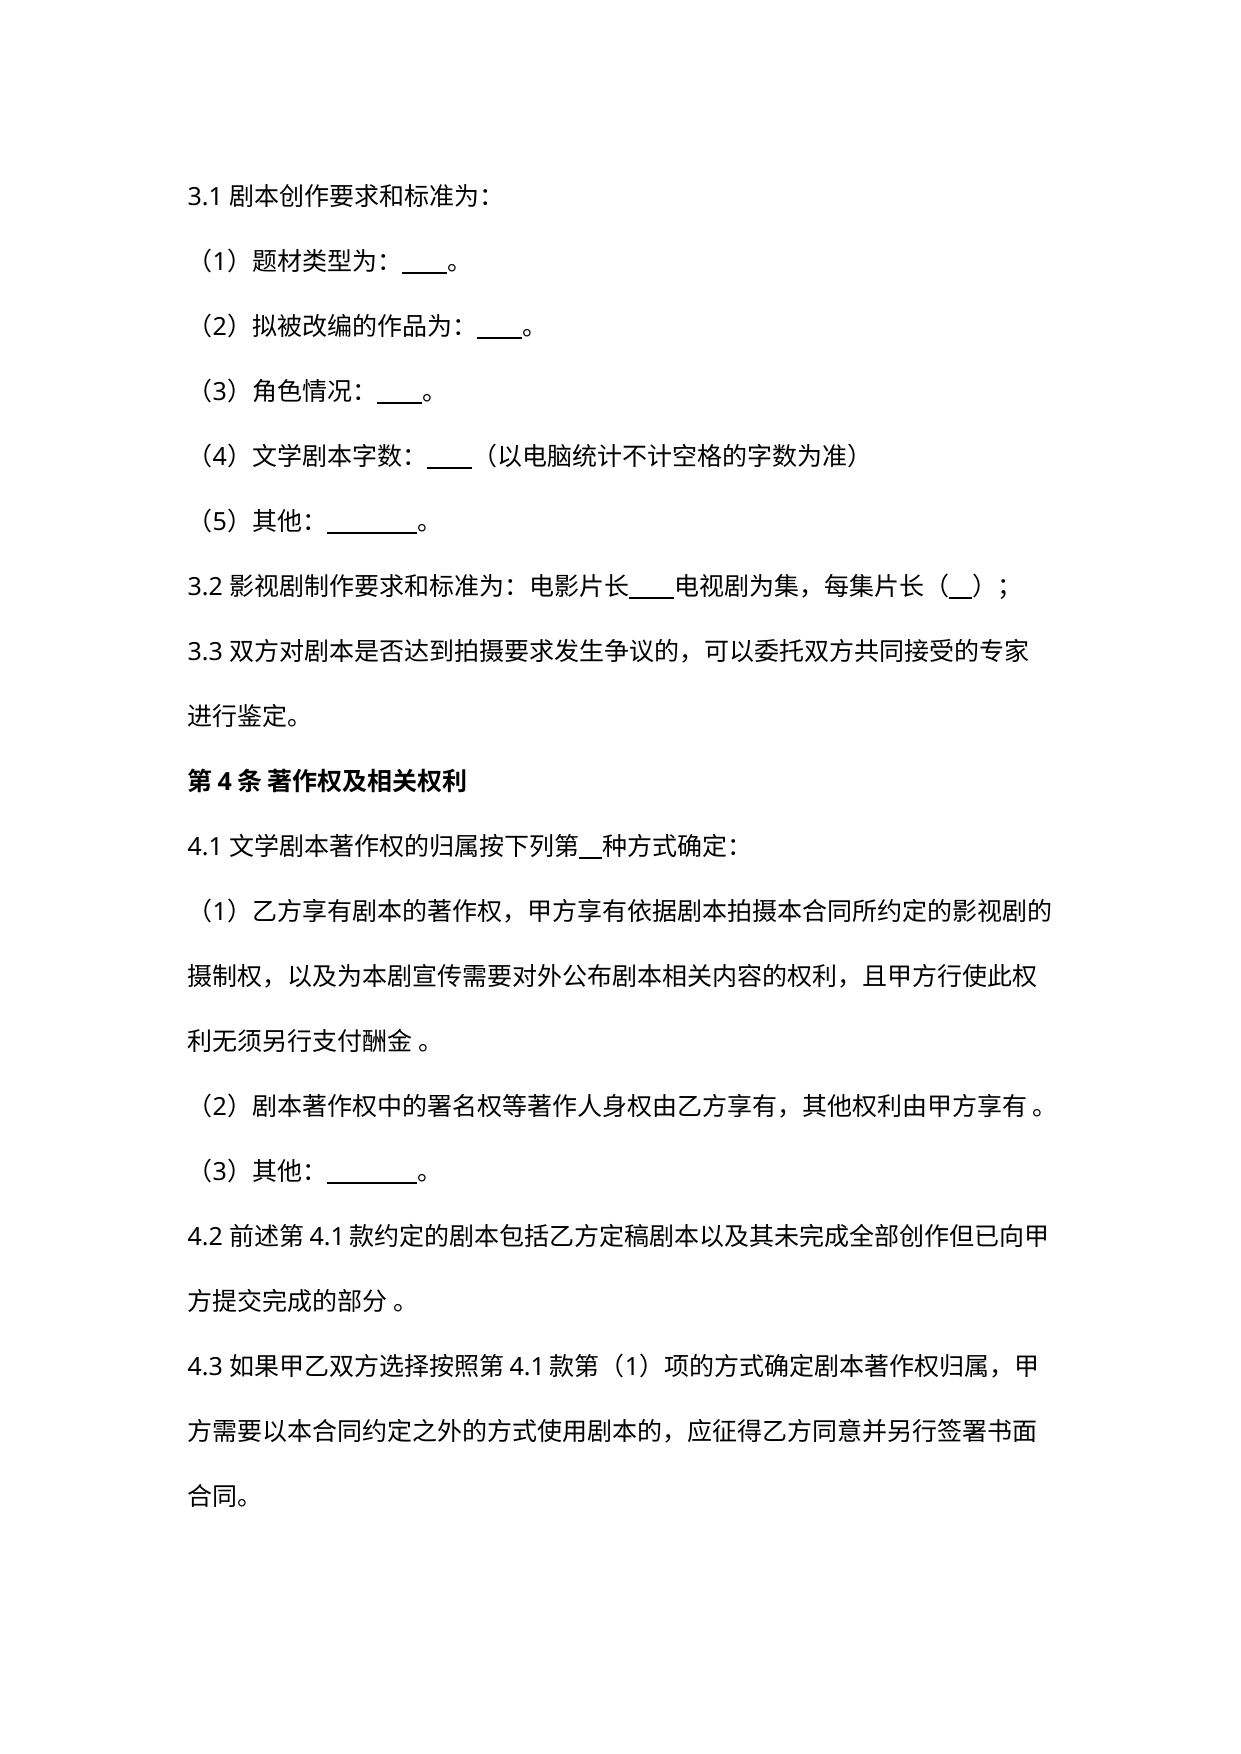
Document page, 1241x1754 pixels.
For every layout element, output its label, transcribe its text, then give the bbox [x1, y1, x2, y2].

text 4.3 如果甲乙双方选择按照第4.1款第（1）项的方式确定剧本著作权归属，甲方需要以本合同约定之外的方式使用剧本的，应征得乙方同意并另行签署书面合同。 [187, 1332, 1053, 1527]
text （2）拟被改编的作品为： 。 [187, 292, 1053, 357]
text 3.1 剧本创作要求和标准为： [187, 162, 1053, 227]
text （4）文学剧本字数： （以电脑统计不计空格的字数为准） [187, 422, 1053, 487]
subtitle 第4条 著作权及相关权利 [187, 747, 1053, 812]
text （3）其他： 。 [187, 1137, 1053, 1202]
text 3.3 双方对剧本是否达到拍摄要求发生争议的，可以委托双方共同接受的专家进行鉴定。 [187, 617, 1053, 747]
text （5）其他： 。 [187, 487, 1053, 552]
text （1）题材类型为： 。 [187, 227, 1053, 292]
text （2）剧本著作权中的署名权等著作人身权由乙方享有，其他权利由甲方享有 。 [187, 1072, 1053, 1137]
text 4.1 文学剧本著作权的归属按下列第 种方式确定： [187, 812, 1053, 877]
text （3）角色情况： 。 [187, 357, 1053, 422]
text 4.2 前述第4.1款约定的剧本包括乙方定稿剧本以及其未完成全部创作但已向甲方提交完成的部分 。 [187, 1202, 1053, 1332]
text （1）乙方享有剧本的著作权，甲方享有依据剧本拍摄本合同所约定的影视剧的摄制权，以及为本剧宣传需要对外公布剧本相关内容的权利，且甲方行使此权利无须另行支付酬金 。 [187, 877, 1053, 1072]
text 3.2 影视剧制作要求和标准为：电影片长 电视剧为集，每集片长（ ）； [187, 552, 1053, 617]
